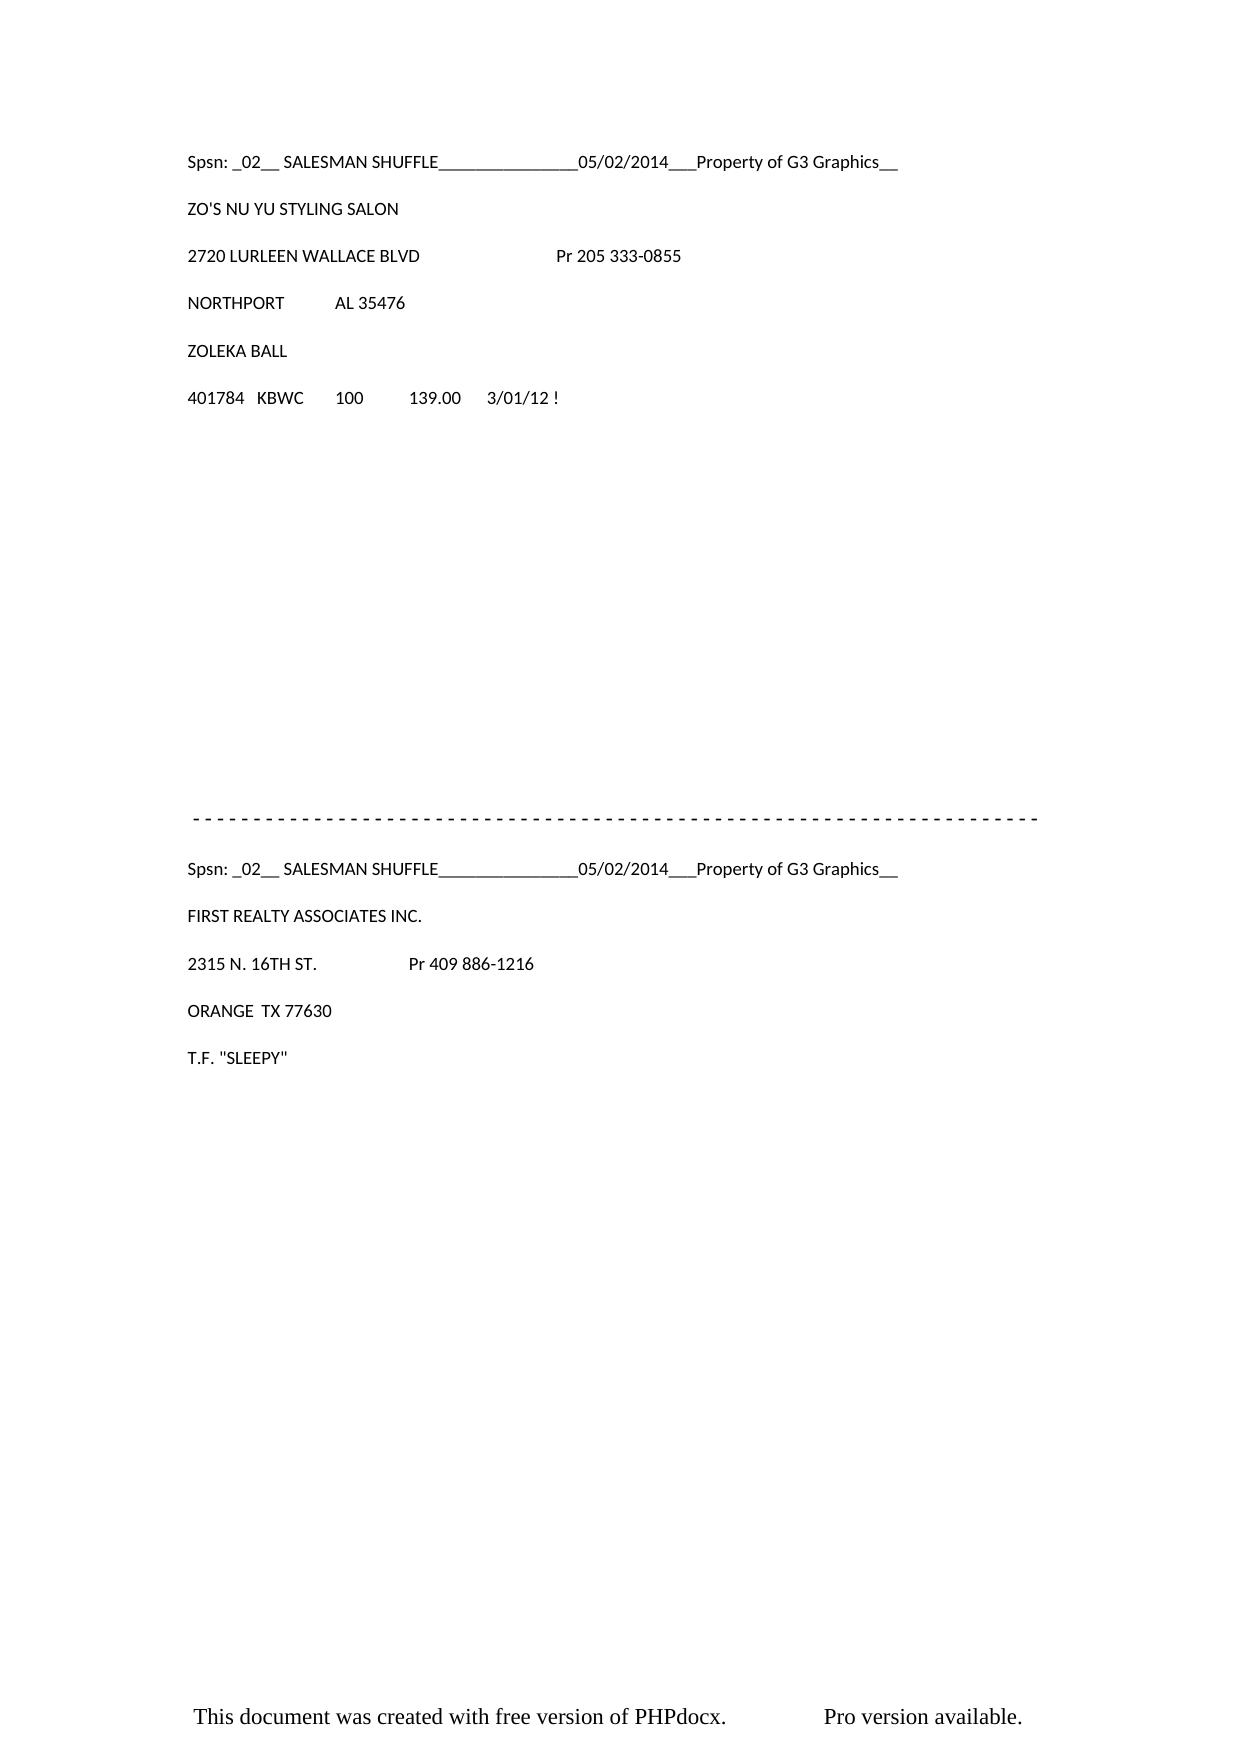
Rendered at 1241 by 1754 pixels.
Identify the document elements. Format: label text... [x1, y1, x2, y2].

text 2720 LURLEEN WALLACE BLVD Pr 205 333-0855 [187, 244, 1053, 267]
text FIRST REALTY ASSOCIATES INC. [187, 904, 1053, 927]
text 401784 KBWC 100 139.00 3/01/12 ! [187, 386, 1053, 409]
text T.F. "SLEEPY" [187, 1046, 1053, 1069]
text ZOLEKA BALL [187, 339, 1053, 362]
text ORANGE TX 77630 [187, 999, 1053, 1022]
text NORTHPORT AL 35476 [187, 292, 1053, 314]
text ZO'S NU YU STYLING SALON [187, 197, 1053, 220]
text 2315 N. 16TH ST. Pr 409 886-1216 [187, 952, 1053, 974]
text Spsn: _02__ SALESMAN SHUFFLE_______________05/02/2014___Property of G3 Graphics__ [187, 150, 1053, 173]
text - - - - - - - - - - - - - - - - - - - - - - - - - - - - - - - - - - - - - - - - - - - - - - - - - - - - - - - - - - - - - - - - - - - - - - [187, 804, 1053, 832]
text Spsn: _02__ SALESMAN SHUFFLE_______________05/02/2014___Property of G3 Graphics__ [187, 857, 1053, 880]
